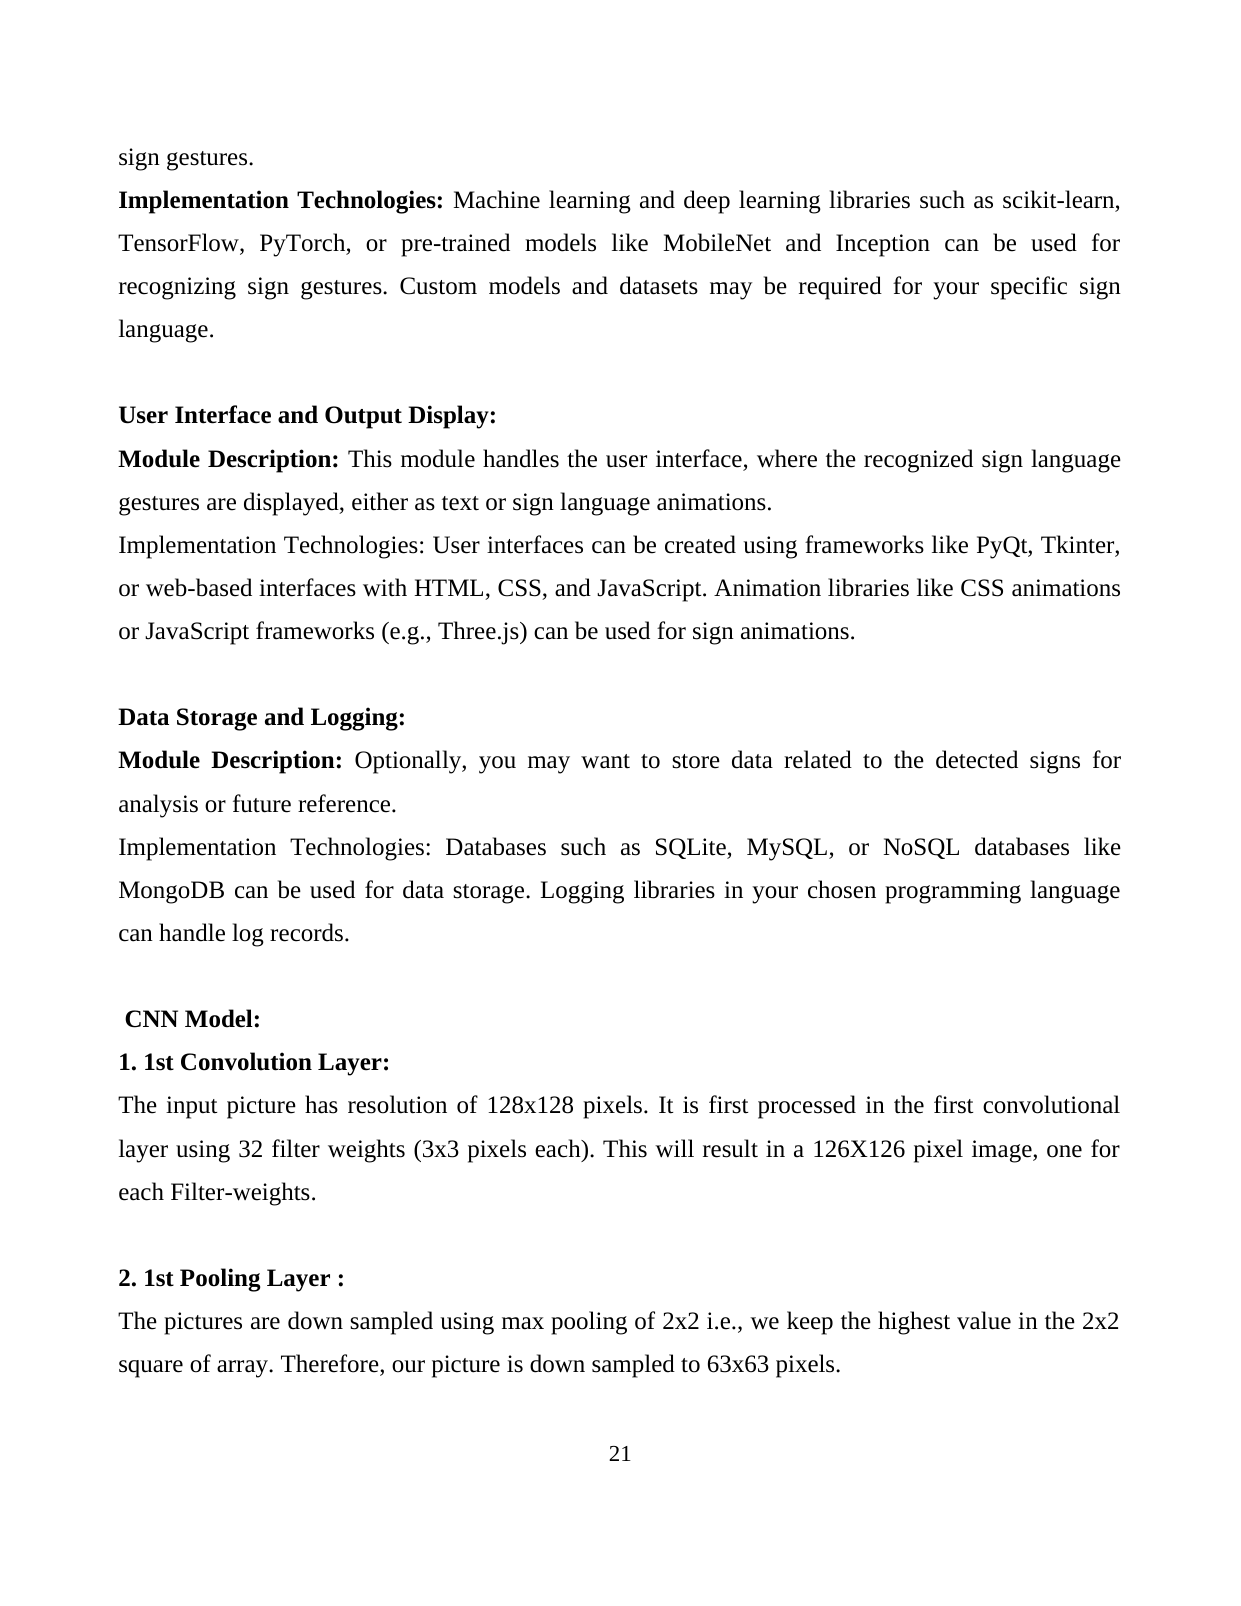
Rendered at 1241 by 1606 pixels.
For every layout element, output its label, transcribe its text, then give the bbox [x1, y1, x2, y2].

text Data Storage and Logging: [118, 702, 1122, 731]
text Implementation Technologies: Databases such as SQLite, MySQL, or NoSQL databases like MongoDB can be used for data storage. Logging libraries in your chosen programming language can handle log records. [118, 832, 1122, 947]
text Implementation Technologies: User interfaces can be created using frameworks like PyQt, Tkinter, or web-based interfaces with HTML, CSS, and JavaScript. Animation libraries like CSS animations or JavaScript frameworks (e.g., Three.js) can be used for sign animations. [118, 530, 1122, 645]
text The input picture has resolution of 128x128 pixels. It is first processed in the first convolutional layer using 32 filter weights (3x3 pixels each). This will result in a 126X126 pixel image, one for each Filter-weights. [118, 1091, 1122, 1206]
text User Interface and Output Display: [118, 401, 1122, 429]
text Implementation Technologies: Machine learning and deep learning libraries such as scikit-learn, TensorFlow, PyTorch, or pre-trained models like MobileNet and Inception can be used for recognizing sign gestures. Custom models and datasets may be required for your specific sign language. [118, 185, 1122, 343]
text 2. 1st Pooling Layer : [118, 1263, 1122, 1292]
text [118, 142, 1122, 171]
text 1. 1st Convolution Layer: [118, 1047, 1122, 1076]
text Module Description: Optionally, you may want to store data related to the detected signs for analysis or future reference. [118, 746, 1122, 817]
text Module Description: This module handles the user interface, where the recognized sign language gestures are displayed, either as text or sign language animations. [118, 444, 1122, 516]
text CNN Model: [118, 1004, 1122, 1033]
text The pictures are down sampled using max pooling of 2x2 i.e., we keep the highest value in the 2x2 square of array. Therefore, our picture is down sampled to 63x63 pixels. [118, 1306, 1122, 1378]
